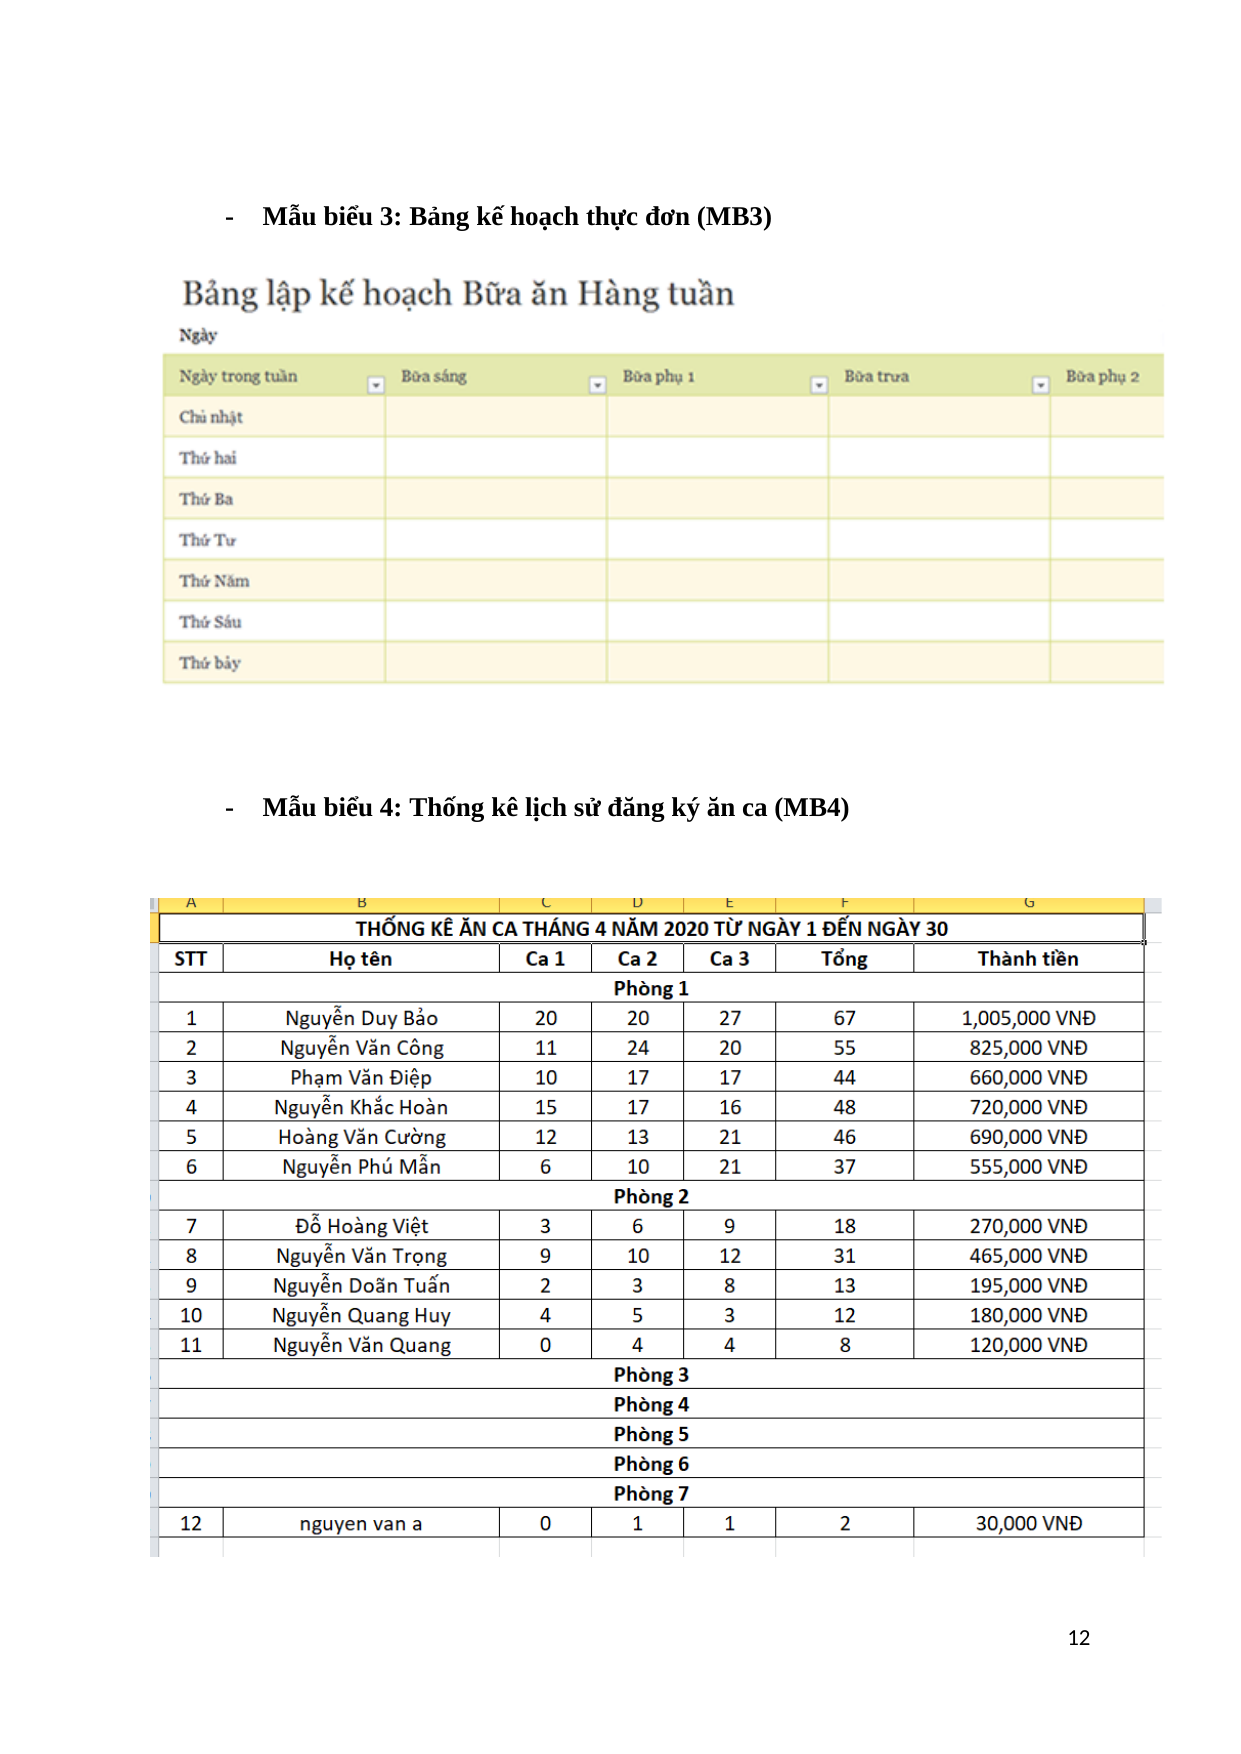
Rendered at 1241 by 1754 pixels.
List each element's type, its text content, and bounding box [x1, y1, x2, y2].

list Mẫu biểu 3: Bảng kế hoạch thực đơn (MB3) [225, 200, 1090, 231]
list Mẫu biểu 4: Thống kê lịch sử đăng ký ăn ca (MB4) [225, 791, 1090, 822]
picture [150, 256, 1179, 723]
picture [150, 898, 1162, 1557]
